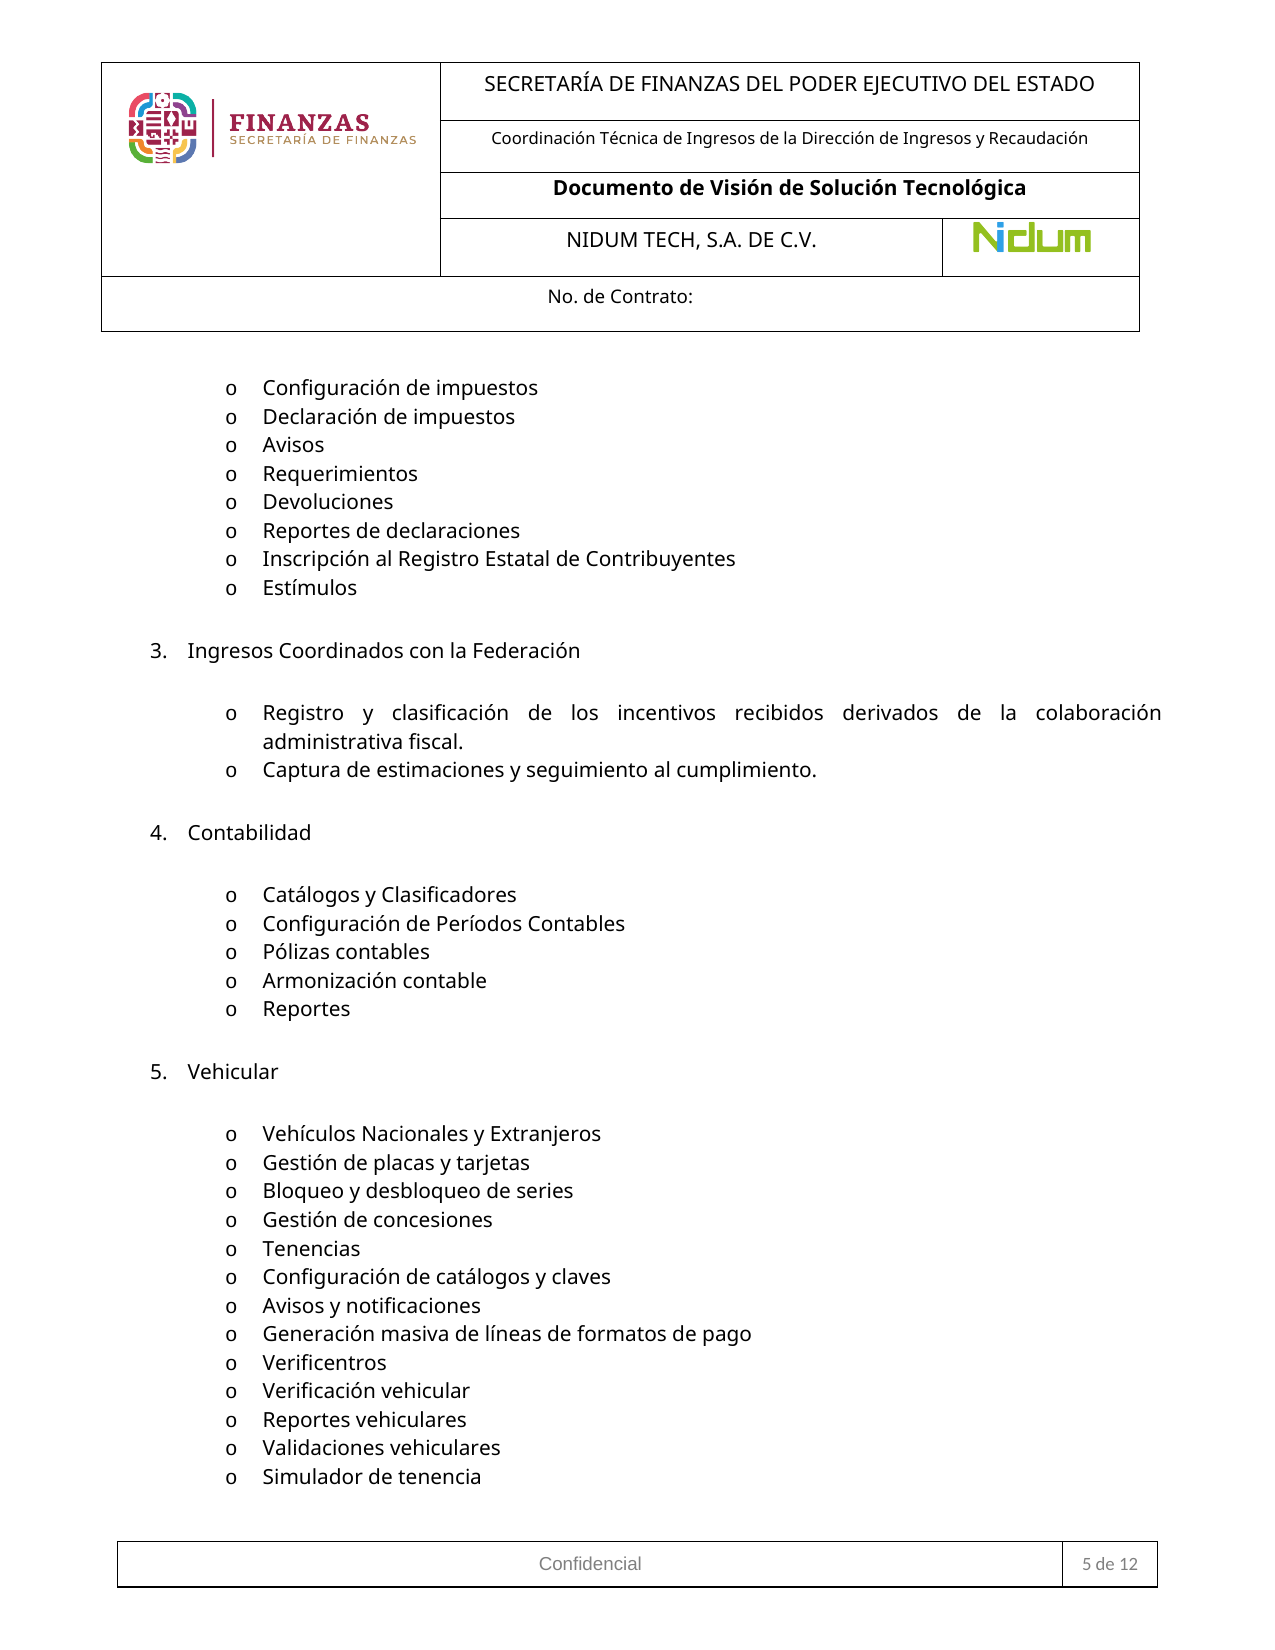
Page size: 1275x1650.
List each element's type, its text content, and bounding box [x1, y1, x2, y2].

list Configuración de impuestos [225, 373, 1162, 402]
list Validaciones vehiculares [225, 1433, 1162, 1462]
list Gestión de placas y tarjetas [225, 1148, 1162, 1177]
picture [967, 219, 1097, 253]
list Requerimientos [225, 459, 1162, 487]
list Simulador de tenencia [225, 1462, 1162, 1491]
list Estímulos [225, 573, 1162, 602]
list Armonización contable [225, 966, 1162, 994]
list Devoluciones [225, 487, 1162, 516]
list Registro y clasificación de los incentivos recibidos derivados de la colaboración administrativa fiscal. [225, 698, 1162, 755]
list Avisos y notificaciones [225, 1291, 1162, 1319]
list Captura de estimaciones y seguimiento al cumplimiento. [225, 755, 1162, 784]
list Generación masiva de líneas de formatos de pago [225, 1319, 1162, 1348]
list Reportes [225, 994, 1162, 1023]
list Pólizas contables [225, 937, 1162, 966]
list Contabilidad [150, 818, 1162, 846]
list Catálogos y Clasificadores [225, 880, 1162, 909]
list Verificación vehicular [225, 1376, 1162, 1405]
list Reportes vehiculares [225, 1405, 1162, 1433]
list Verificentros [225, 1348, 1162, 1376]
list Configuración de Períodos Contables [225, 909, 1162, 937]
list Tenencias [225, 1234, 1162, 1262]
list Ingresos Coordinados con la Federación [150, 636, 1162, 664]
list Reportes de declaraciones [225, 516, 1162, 544]
picture [122, 85, 436, 171]
list Vehículos Nacionales y Extranjeros [225, 1119, 1162, 1148]
list Gestión de concesiones [225, 1205, 1162, 1234]
list Configuración de catálogos y claves [225, 1262, 1162, 1291]
list Vehicular [150, 1057, 1162, 1086]
list Inscripción al Registro Estatal de Contribuyentes [225, 544, 1162, 573]
list Declaración de impuestos [225, 402, 1162, 430]
list Bloqueo y desbloqueo de series [225, 1177, 1162, 1205]
list Avisos [225, 430, 1162, 459]
